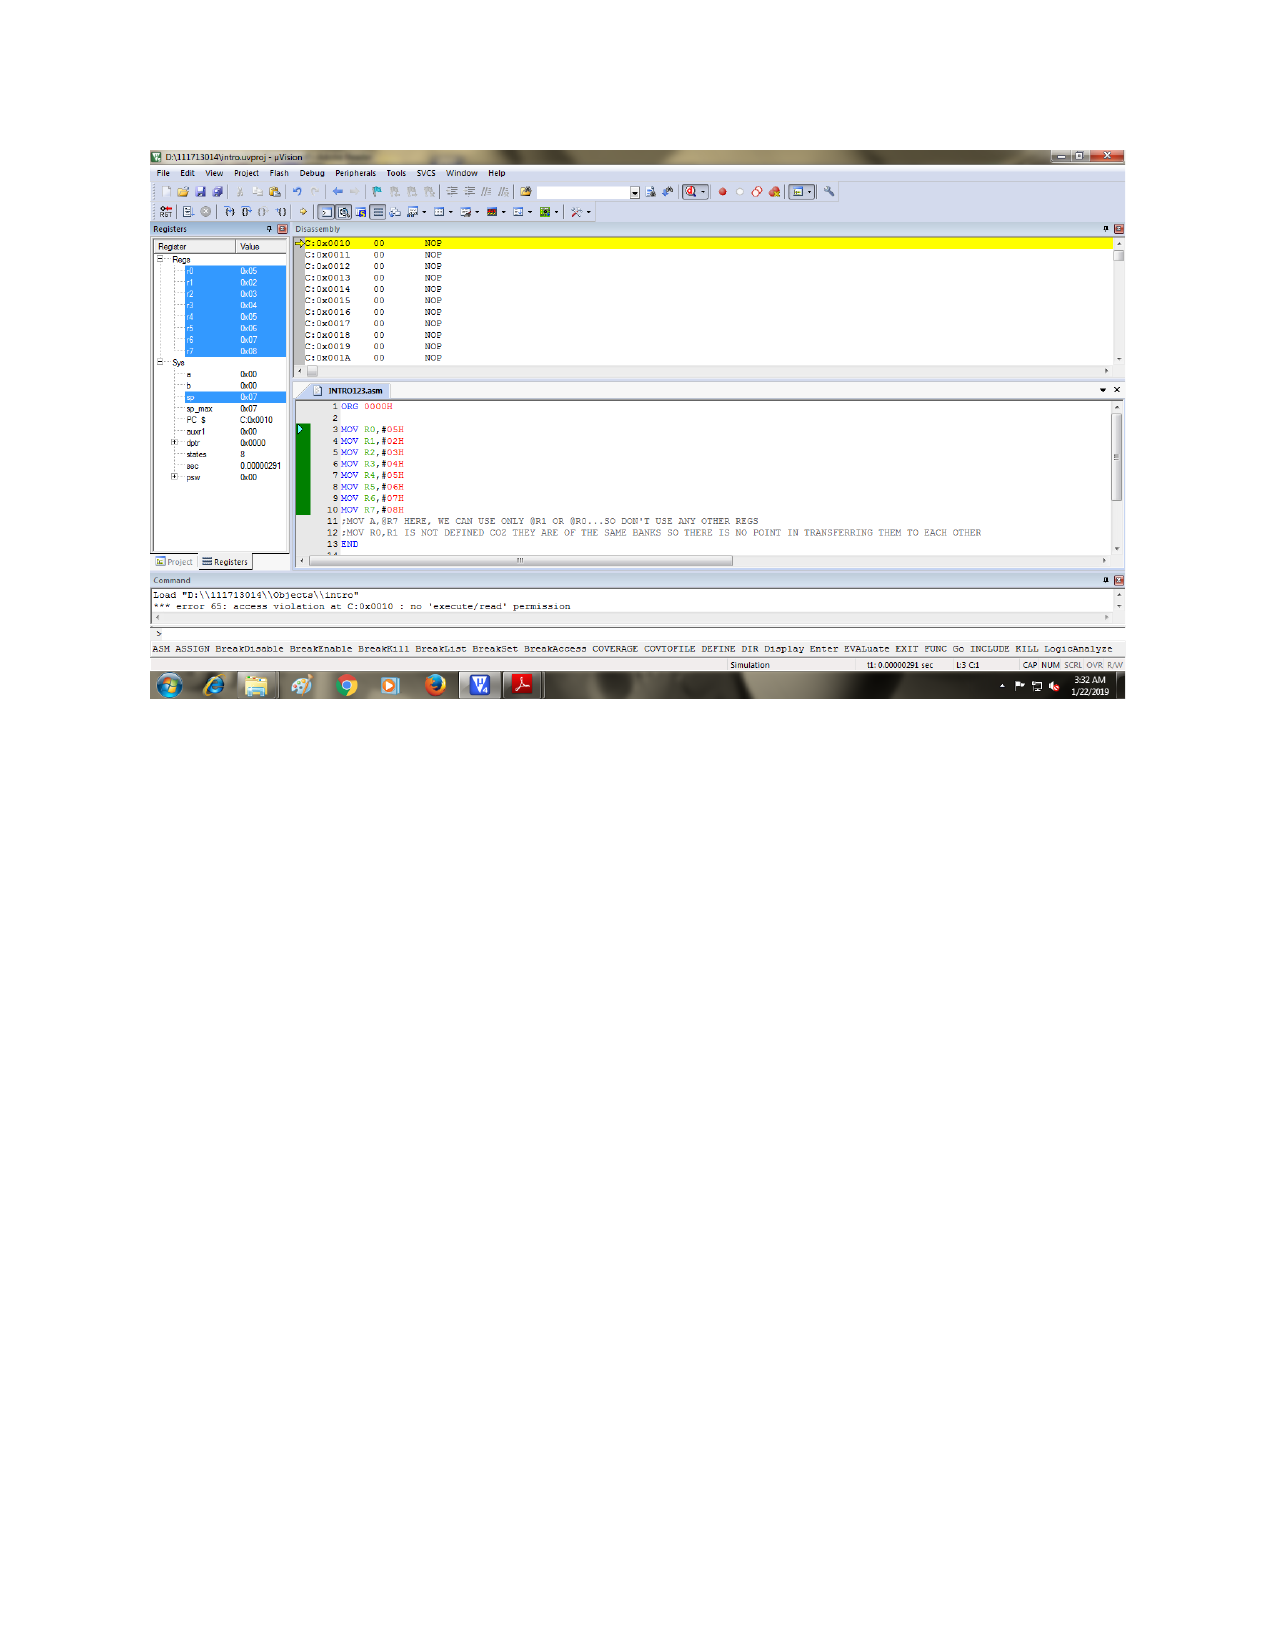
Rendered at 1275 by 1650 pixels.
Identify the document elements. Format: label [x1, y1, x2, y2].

picture [150, 150, 1125, 699]
